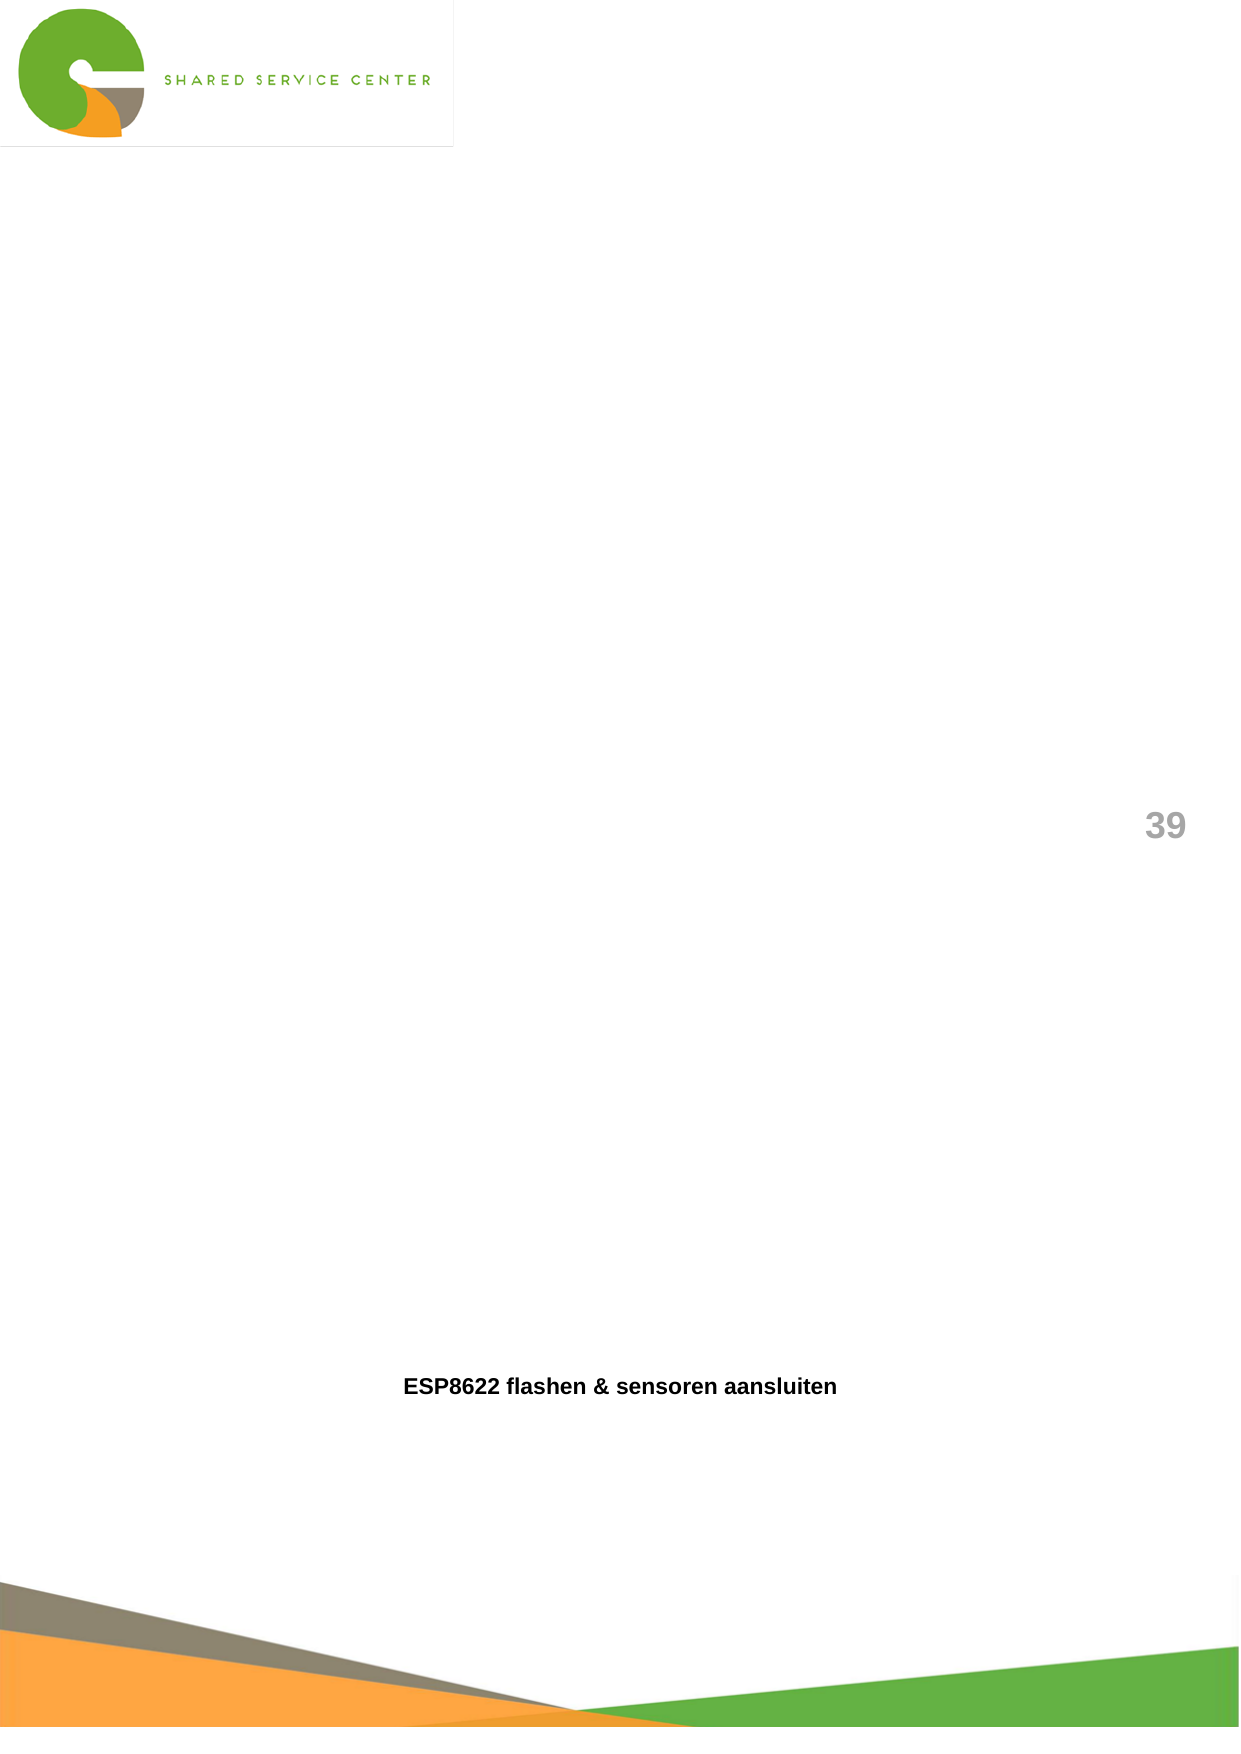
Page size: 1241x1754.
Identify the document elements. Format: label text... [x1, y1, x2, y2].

picture [0, 0, 454, 147]
picture [0, 1575, 1239, 1727]
text ESP8622 flashen & sensoren aansluiten [148, 1373, 1093, 1399]
